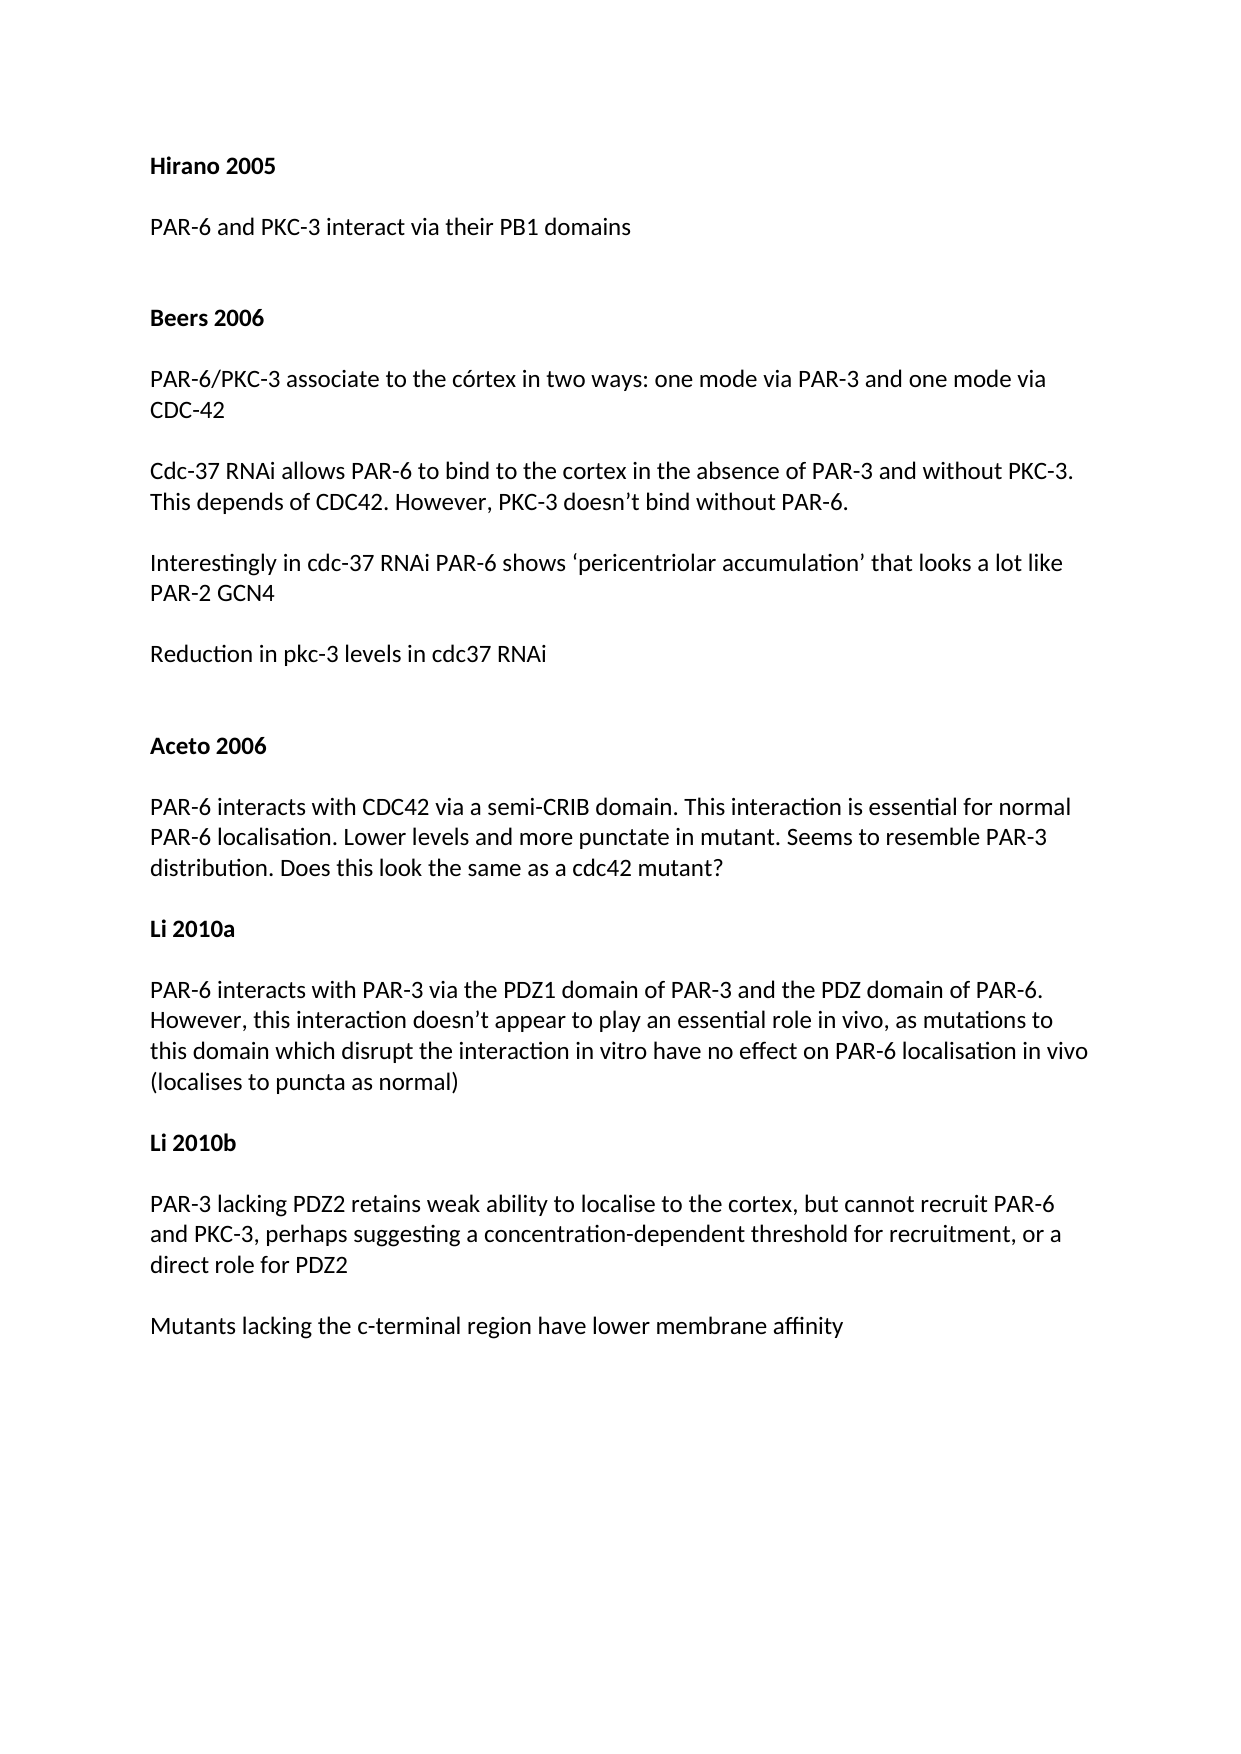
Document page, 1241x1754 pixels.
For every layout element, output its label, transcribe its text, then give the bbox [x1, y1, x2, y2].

text Li 2010b [150, 1127, 1090, 1157]
text PAR-6/PKC-3 associate to the córtex in two ways: one mode via PAR-3 and one mode via CDC-42 [150, 364, 1090, 425]
text Cdc-37 RNAi allows PAR-6 to bind to the cortex in the absence of PAR-3 and without PKC-3. This depends of CDC42. However, PKC-3 doesn’t bind without PAR-6. [150, 455, 1090, 516]
text Beers 2006 [150, 303, 1090, 333]
text PAR-3 lacking PDZ2 retains weak ability to localise to the cortex, but cannot recruit PAR-6 and PKC-3, perhaps suggesting a concentration-dependent threshold for recruitment, or a direct role for PDZ2 [150, 1188, 1090, 1279]
text Mutants lacking the c-terminal region have lower membrane affinity [150, 1310, 1090, 1340]
text Reduction in pkc-3 levels in cdc37 RNAi [150, 638, 1090, 669]
text PAR-6 interacts with PAR-3 via the PDZ1 domain of PAR-3 and the PDZ domain of PAR-6. However, this interaction doesn’t appear to play an essential role in vivo, as mutations to this domain which disrupt the interaction in vitro have no effect on PAR-6 localisation in vivo (localises to puncta as normal) [150, 974, 1090, 1096]
text Aceto 2006 [150, 730, 1090, 760]
text PAR-6 interacts with CDC42 via a semi-CRIB domain. This interaction is essential for normal PAR-6 localisation. Lower levels and more punctate in mutant. Seems to resemble PAR-3 distribution. Does this look the same as a cdc42 mutant? [150, 791, 1090, 882]
text Interestingly in cdc-37 RNAi PAR-6 shows ‘pericentriolar accumulation’ that looks a lot like PAR-2 GCN4 [150, 547, 1090, 608]
text Hirano 2005 [150, 150, 1090, 181]
text PAR-6 and PKC-3 interact via their PB1 domains [150, 211, 1090, 242]
text Li 2010a [150, 913, 1090, 943]
